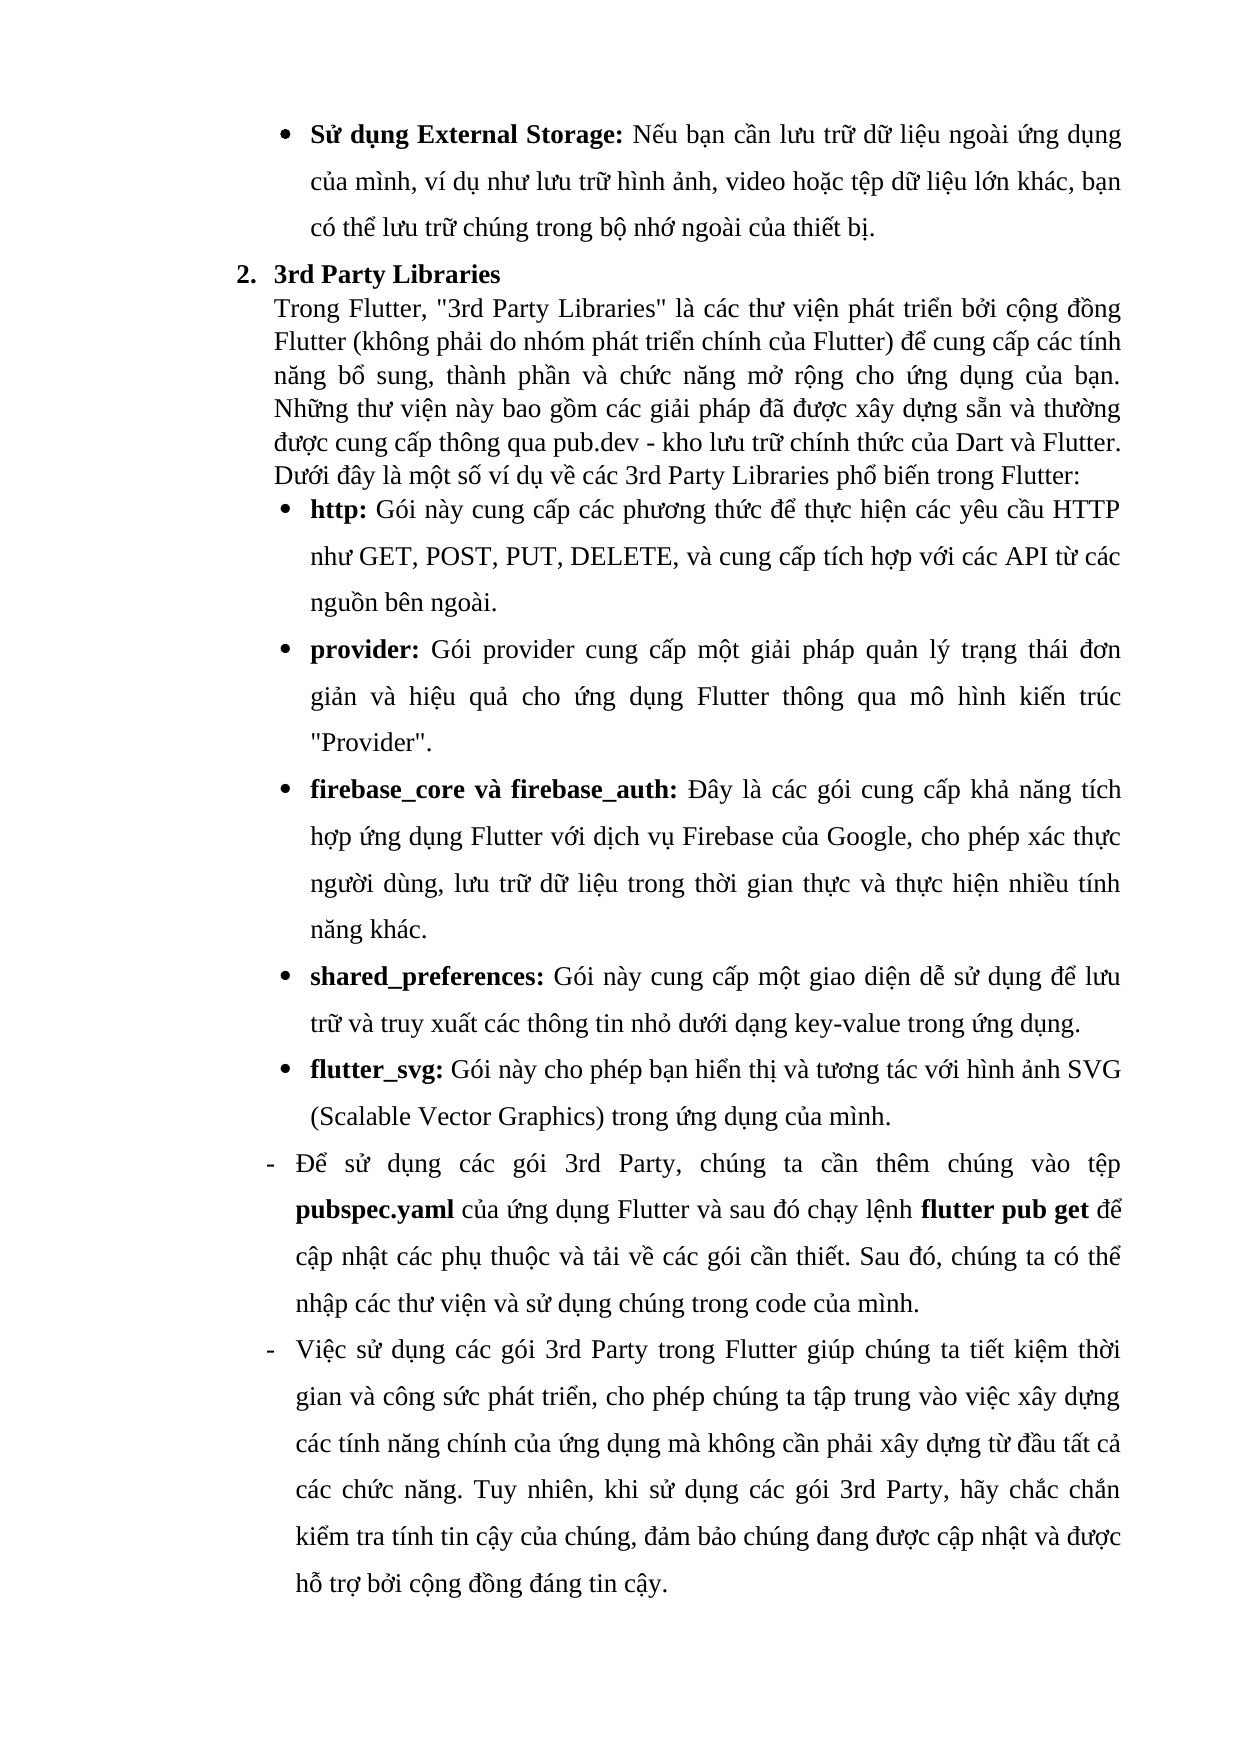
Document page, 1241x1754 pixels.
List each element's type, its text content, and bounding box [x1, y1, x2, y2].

list Sử dụng External Storage: Nếu bạn cần lưu trữ dữ liệu ngoài ứng dụng của mình, ví dụ như lưu trữ hình ảnh, video hoặc tệp dữ liệu lớn khác, bạn có thể lưu trữ chúng trong bộ nhớ ngoài của thiết bị. [281, 118, 1122, 243]
list http: Gói này cung cấp các phương thức để thực hiện các yêu cầu HTTP như GET, POST, PUT, DELETE, và cung cấp tích hợp với các API từ các nguồn bên ngoài. [281, 493, 1122, 618]
list shared_preferences: Gói này cung cấp một giao diện dễ sử dụng để lưu trữ và truy xuất các thông tin nhỏ dưới dạng key-value trong ứng dụng. [281, 960, 1122, 1038]
list 3rd Party Libraries [236, 258, 1122, 289]
list firebase_core và firebase_auth: Đây là các gói cung cấp khả năng tích hợp ứng dụng Flutter với dịch vụ Firebase của Google, cho phép xác thực người dùng, lưu trữ dữ liệu trong thời gian thực và thực hiện nhiều tính năng khác. [281, 773, 1122, 944]
list flutter_svg: Gói này cho phép bạn hiển thị và tương tác với hình ảnh SVG (Scalable Vector Graphics) trong ứng dụng của mình. [281, 1053, 1122, 1131]
list Để sử dụng các gói 3rd Party, chúng ta cần thêm chúng vào tệp pubspec.yaml của ứng dụng Flutter và sau đó chạy lệnh flutter pub get để cập nhật các phụ thuộc và tải về các gói cần thiết. Sau đó, chúng ta có thể nhập các thư viện và sử dụng chúng trong code của mình. [266, 1147, 1122, 1318]
list Việc sử dụng các gói 3rd Party trong Flutter giúp chúng ta tiết kiệm thời gian và công sức phát triển, cho phép chúng ta tập trung vào việc xây dựng các tính năng chính của ứng dụng mà không cần phải xây dựng từ đầu tất cả các chức năng. Tuy nhiên, khi sử dụng các gói 3rd Party, hãy chắc chắn kiểm tra tính tin cậy của chúng, đảm bảo chúng đang được cập nhật và được hỗ trợ bởi cộng đồng đáng tin cậy. [266, 1333, 1122, 1598]
list provider: Gói provider cung cấp một giải pháp quản lý trạng thái đơn giản và hiệu quả cho ứng dụng Flutter thông qua mô hình kiến trúc "Provider". [281, 633, 1122, 758]
list Trong Flutter, "3rd Party Libraries" là các thư viện phát triển bởi cộng đồng Flutter (không phải do nhóm phát triển chính của Flutter) để cung cấp các tính năng bổ sung, thành phần và chức năng mở rộng cho ứng dụng của bạn. Những thư viện này bao gồm các giải pháp đã được xây dựng sẵn và thường được cung cấp thông qua pub.dev - kho lưu trữ chính thức của Dart và Flutter. Dưới đây là một số ví dụ về các 3rd Party Libraries phổ biến trong Flutter: [274, 292, 1122, 491]
